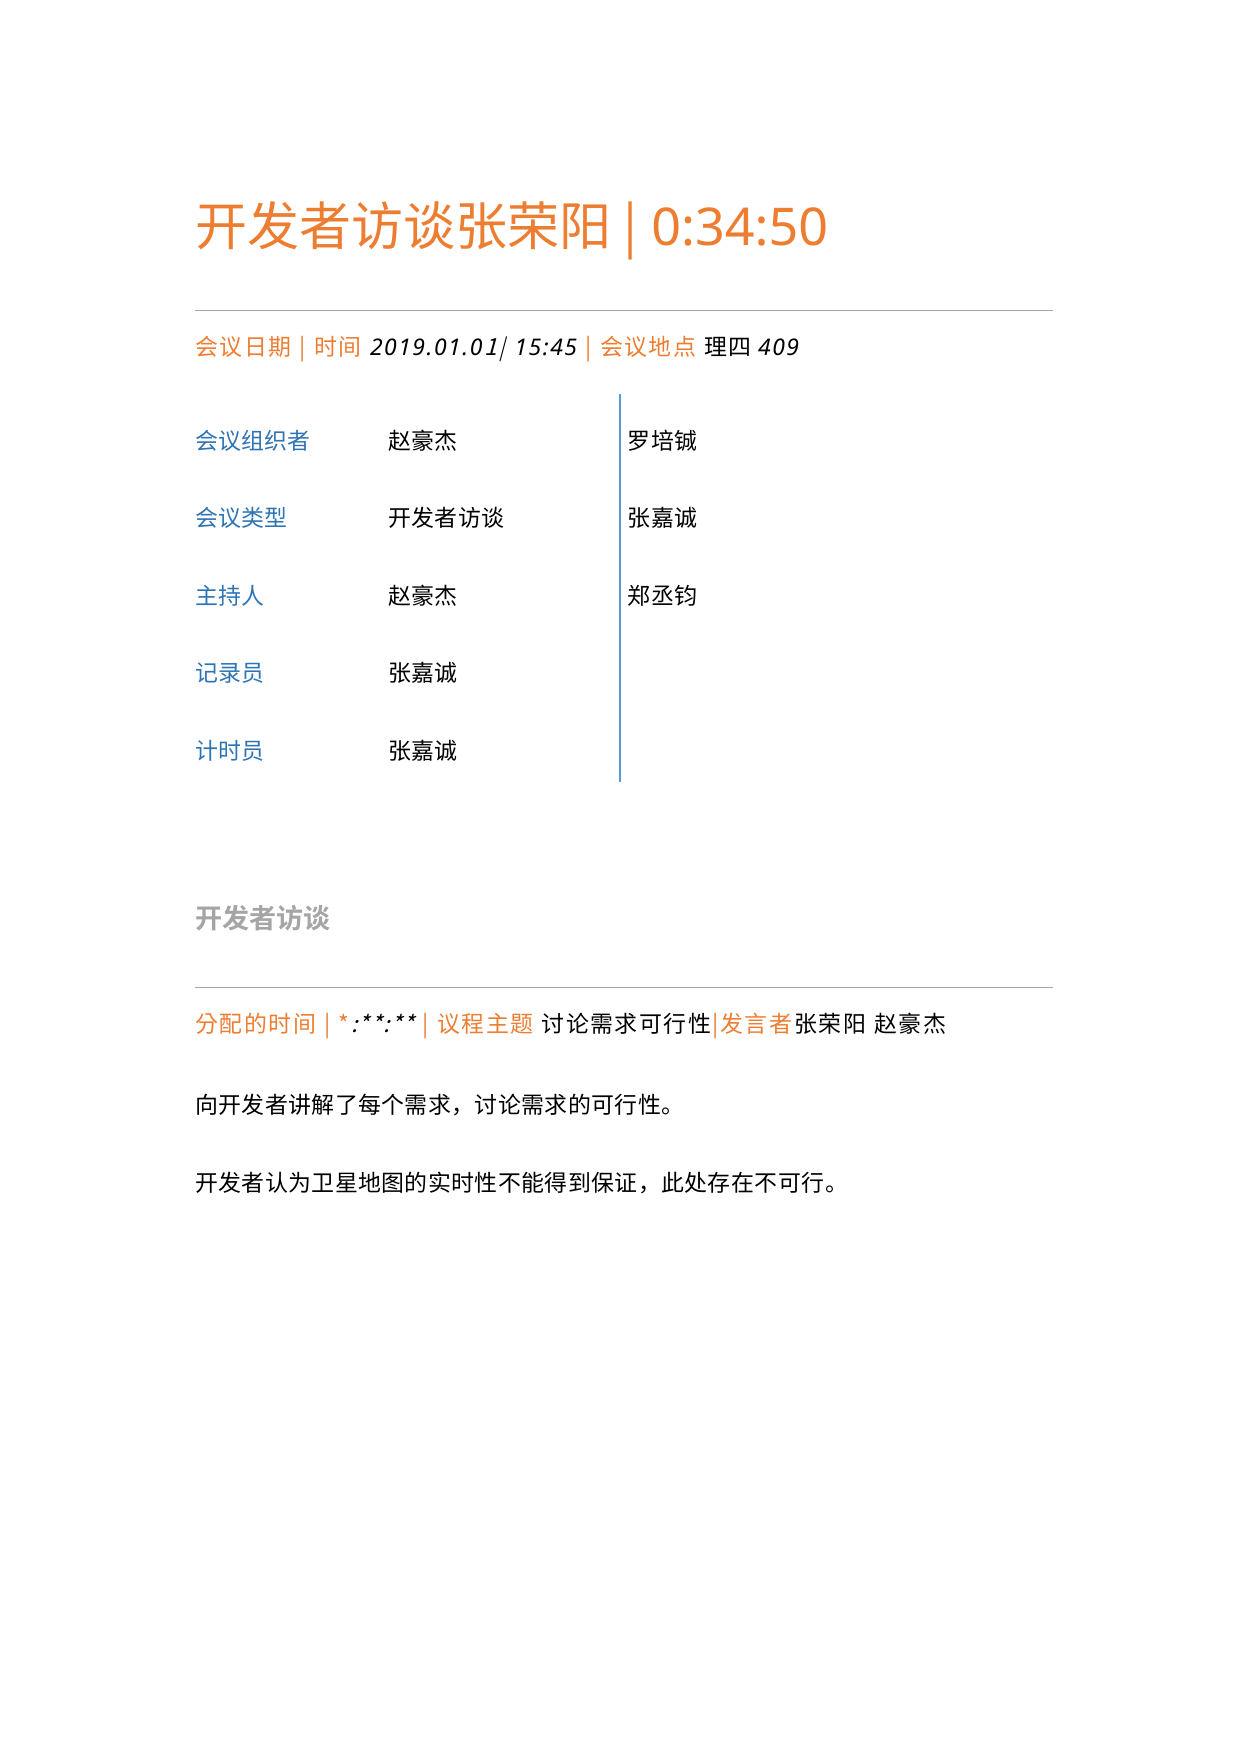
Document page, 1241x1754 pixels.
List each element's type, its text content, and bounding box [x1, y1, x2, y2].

subtitle 开发者访谈 [195, 884, 1053, 949]
text 开发者认为卫星地图的实时性不能得到保证，此处存在不可行。 [195, 1149, 1053, 1214]
table_header 罗培铖 张嘉诚 郑丞钧 [620, 394, 1053, 814]
table_header [188, 394, 620, 814]
subtitle 会议日期 | 时间 2019.01.01| 15:45 | 会议地点 理四409 [195, 311, 1053, 378]
subtitle 分配的时间 | *:**:** | 议程主题 讨论需求可行性|发言者张荣阳 赵豪杰 [195, 988, 1053, 1055]
text 向开发者讲解了每个需求，讨论需求的可行性。 [195, 1072, 1053, 1137]
title 开发者访谈张荣阳 | 0:34:50 [195, 174, 1053, 272]
